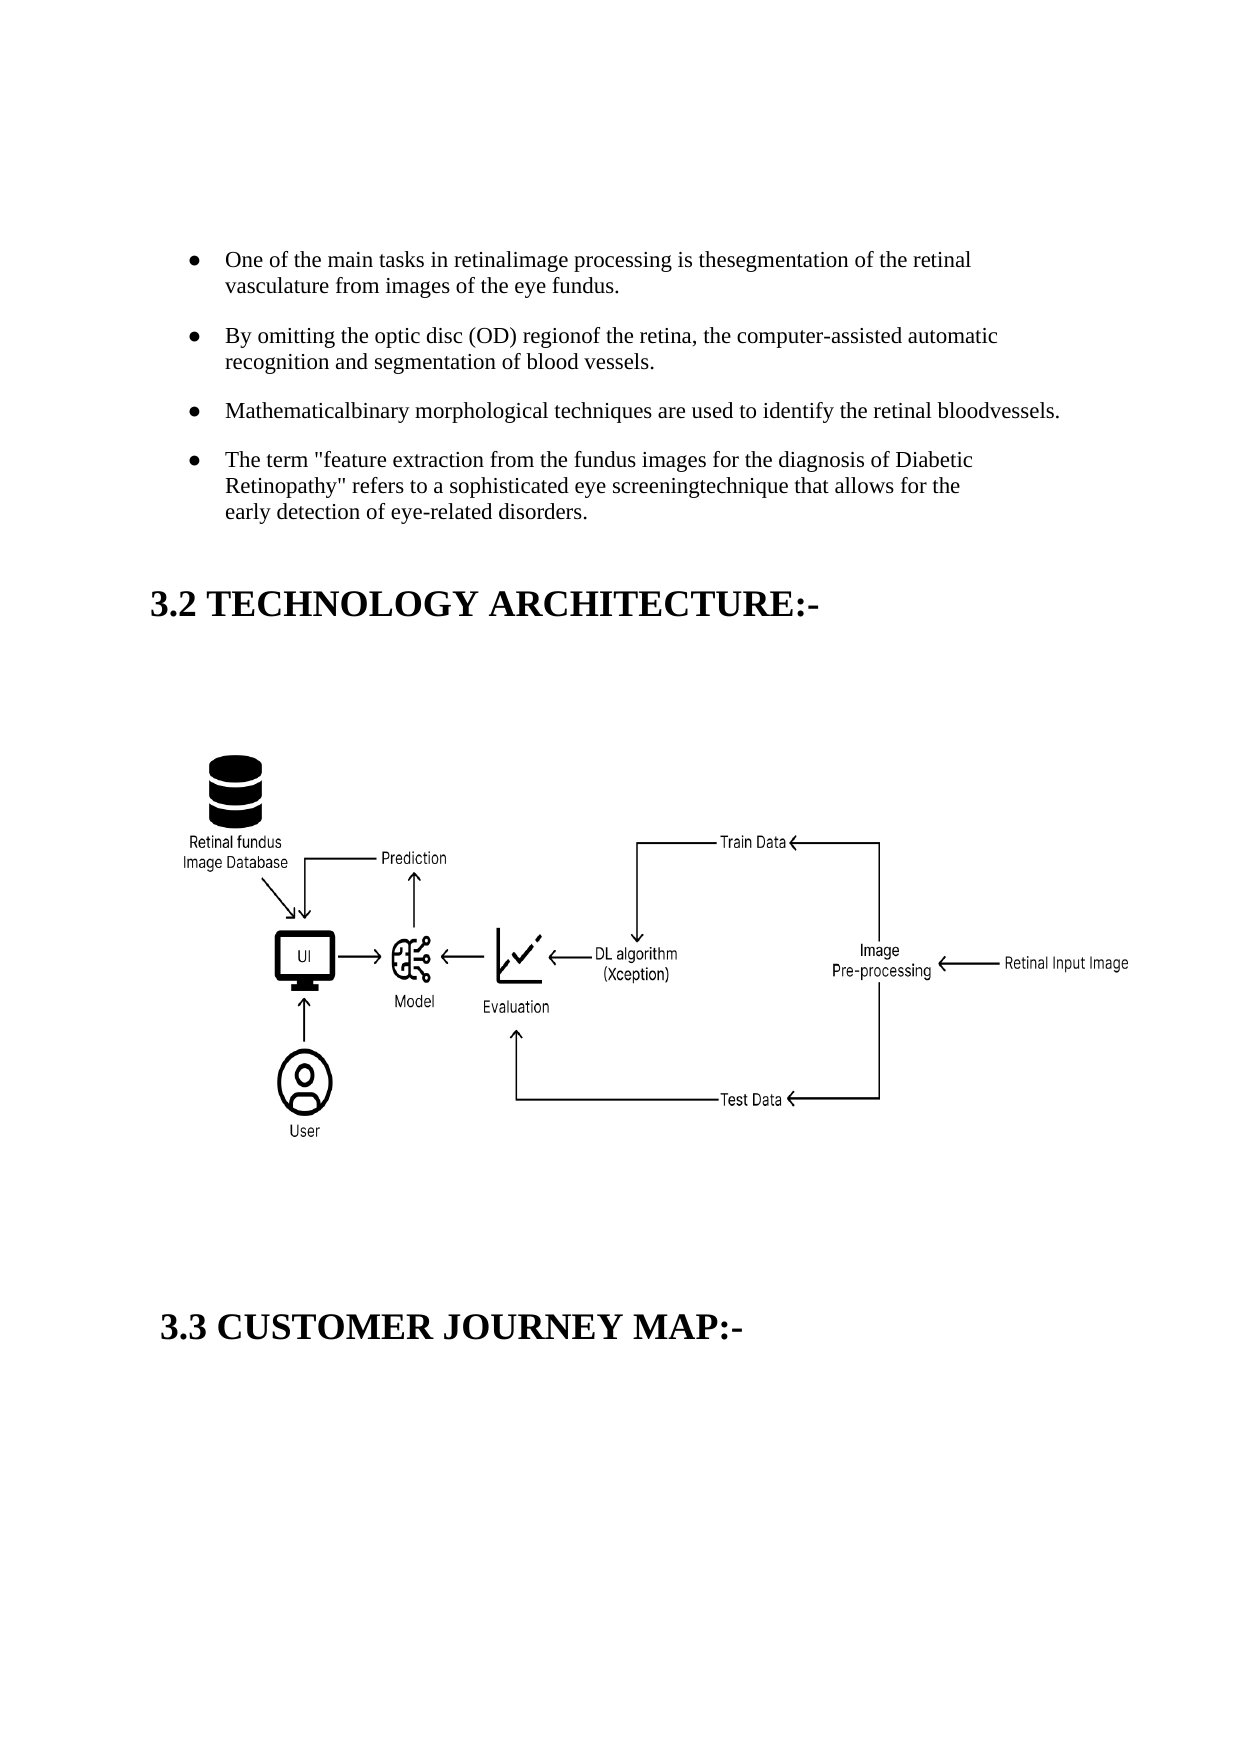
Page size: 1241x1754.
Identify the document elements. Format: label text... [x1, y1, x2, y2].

list By omitting the optic disc (OD) regionof the retina, the computer-assisted automatic recognition and segmentation of blood vessels. [187, 322, 1069, 374]
subtitle CUSTOMER JOURNEY MAP:- [160, 1304, 1230, 1347]
list Mathematicalbinary morphological techniques are used to identify the retinal bloodvessels. [187, 397, 1230, 423]
list One of the main tasks in retinalimage processing is thesegmentation of the retinal vasculature from images of the eye fundus. [187, 246, 1042, 299]
picture [164, 689, 1168, 1239]
subtitle TECHNOLOGY ARCHITECTURE:- [150, 581, 1230, 624]
list The term "feature extraction from the fundus images for the diagnosis of Diabetic Retinopathy" refers to a sophisticated eye screeningtechnique that allows for the early detection of eye-related disorders. [187, 446, 975, 525]
